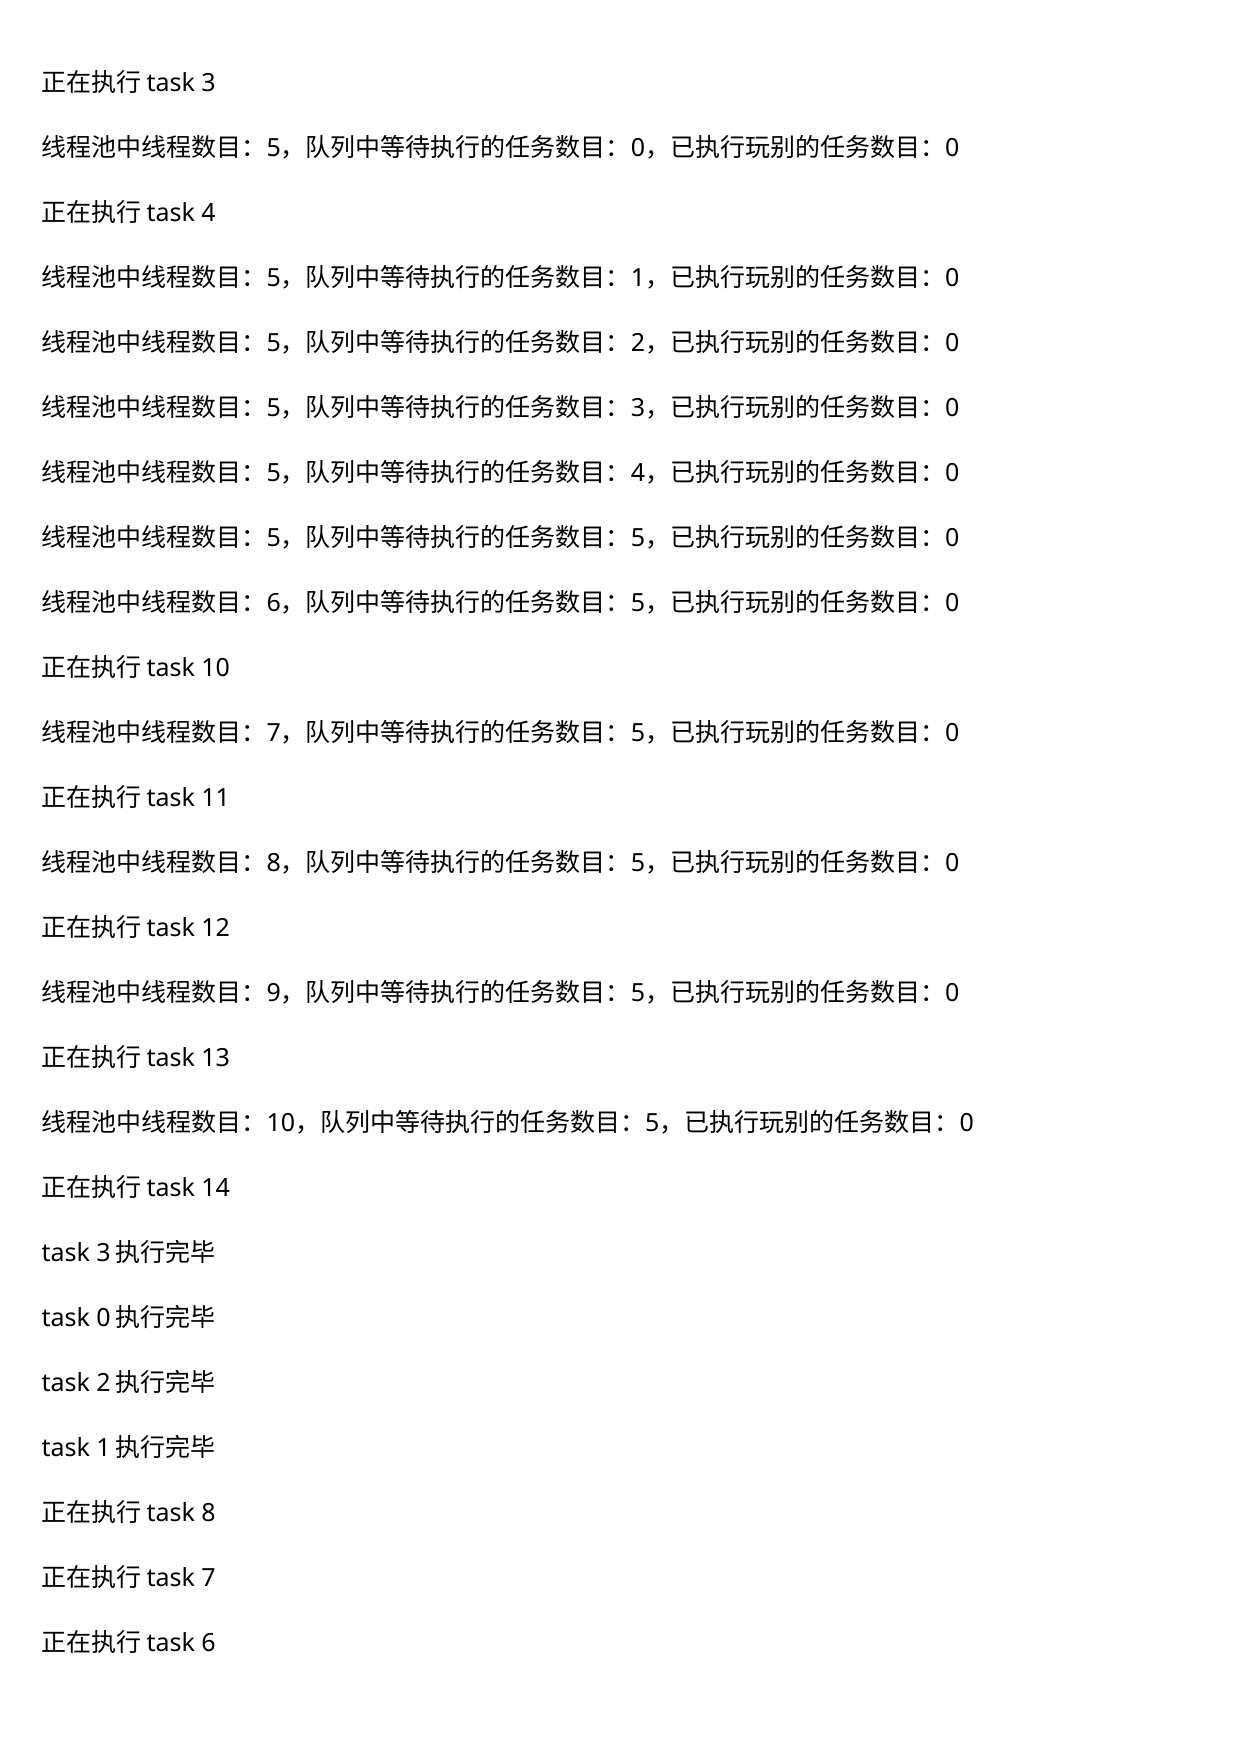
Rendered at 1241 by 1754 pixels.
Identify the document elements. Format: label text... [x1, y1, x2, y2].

text 正在执行task 8 [41, 1478, 1199, 1543]
text task 0执行完毕 [41, 1283, 1199, 1348]
text 线程池中线程数目：10，队列中等待执行的任务数目：5，已执行玩别的任务数目：0 [41, 1088, 1199, 1153]
text 线程池中线程数目：5，队列中等待执行的任务数目：3，已执行玩别的任务数目：0 [41, 373, 1199, 438]
text task 3执行完毕 [41, 1218, 1199, 1283]
text 线程池中线程数目：9，队列中等待执行的任务数目：5，已执行玩别的任务数目：0 [41, 958, 1199, 1023]
text 正在执行task 13 [41, 1023, 1199, 1088]
text 正在执行task 12 [41, 893, 1199, 958]
text 线程池中线程数目：5，队列中等待执行的任务数目：4，已执行玩别的任务数目：0 [41, 438, 1199, 503]
text 正在执行task 6 [41, 1608, 1199, 1673]
text 线程池中线程数目：6，队列中等待执行的任务数目：5，已执行玩别的任务数目：0 [41, 568, 1199, 633]
text 线程池中线程数目：5，队列中等待执行的任务数目：2，已执行玩别的任务数目：0 [41, 308, 1199, 373]
text 正在执行task 10 [41, 633, 1199, 698]
text 正在执行task 4 [41, 178, 1199, 243]
text 线程池中线程数目：5，队列中等待执行的任务数目：1，已执行玩别的任务数目：0 [41, 243, 1199, 308]
text 正在执行task 14 [41, 1153, 1199, 1218]
text task 2执行完毕 [41, 1348, 1199, 1413]
text 线程池中线程数目：5，队列中等待执行的任务数目：0，已执行玩别的任务数目：0 [41, 113, 1199, 178]
text 正在执行task 11 [41, 763, 1199, 828]
text task 1执行完毕 [41, 1413, 1199, 1478]
text 正在执行task 7 [41, 1543, 1199, 1608]
text 线程池中线程数目：5，队列中等待执行的任务数目：5，已执行玩别的任务数目：0 [41, 503, 1199, 568]
text 线程池中线程数目：8，队列中等待执行的任务数目：5，已执行玩别的任务数目：0 [41, 828, 1199, 893]
text 线程池中线程数目：7，队列中等待执行的任务数目：5，已执行玩别的任务数目：0 [41, 698, 1199, 763]
text 正在执行task 3 [41, 48, 1199, 113]
